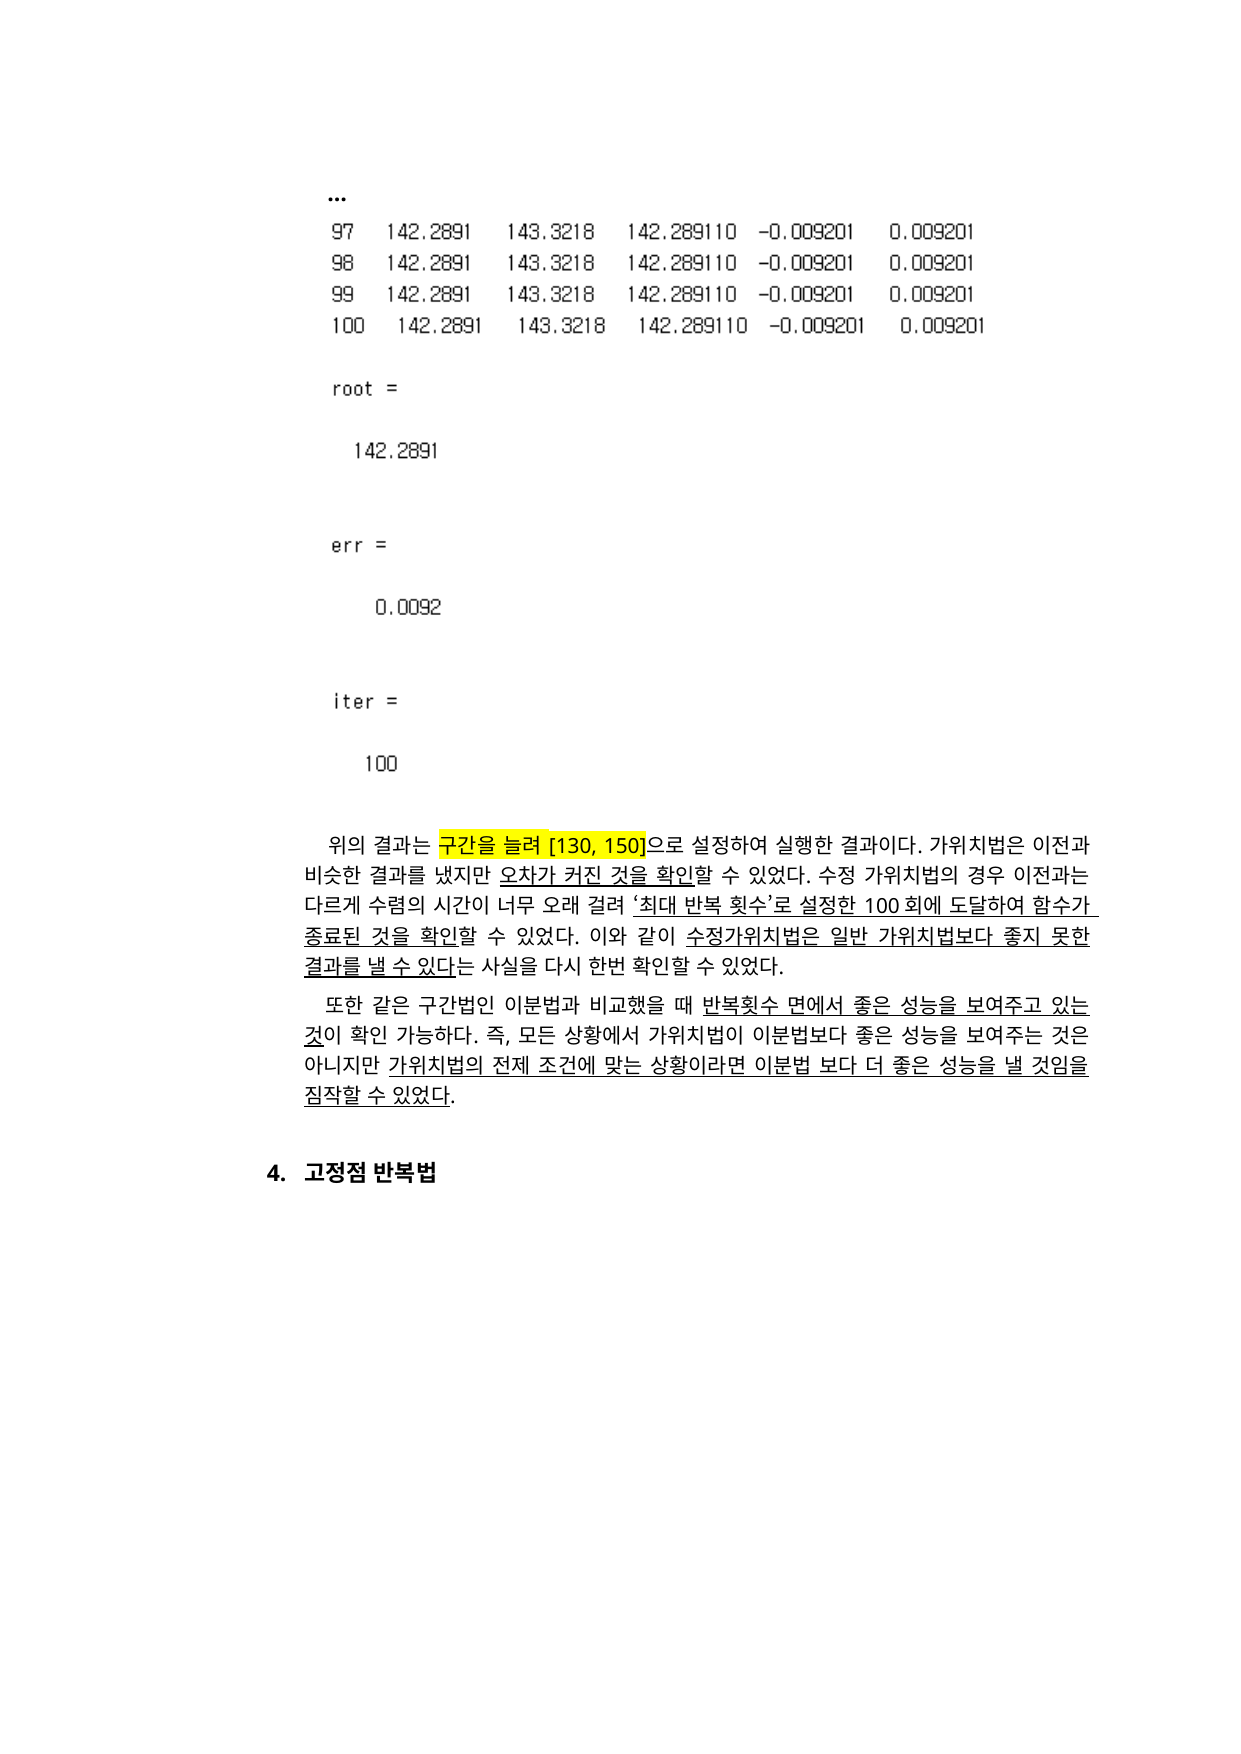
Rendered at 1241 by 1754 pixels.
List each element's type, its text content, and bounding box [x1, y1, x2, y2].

text … [304, 177, 1090, 208]
list 고정점 반복법 [267, 1155, 1090, 1188]
text 또한 같은 구간법인 이분법과 비교했을 때 반복횟수 면에서 좋은 성능을 보여주고 있는 것이 확인 가능하다. 즉, 모든 상황에서 가위치법이 이분법보다 좋은 성능을 보여주는 것은 아니지만 가위치법의 전제 조건에 맞는 상황이라면 이분법 보다 더 좋은 성능을 낼 것임을 짐작할 수 있었다. [304, 989, 1090, 1110]
picture [325, 216, 1011, 784]
text 위의 결과는 구간을 늘려 [130, 150]으로 설정하여 실행한 결과이다. 가위치법은 이전과 비슷한 결과를 냈지만 오차가 커진 것을 확인할 수 있었다. 수정 가위치법의 경우 이전과는 다르게 수렴의 시간이 너무 오래 걸려 ‘최대 반복 횟수’로 설정한 100회에 도달하여 함수가 종료된 것을 확인할 수 있었다. 이와 같이 수정가위치법은 일반 가위치법보다 좋지 못한 결과를 낼 수 있다는 사실을 다시 한번 확인할 수 있었다. [304, 829, 1090, 981]
